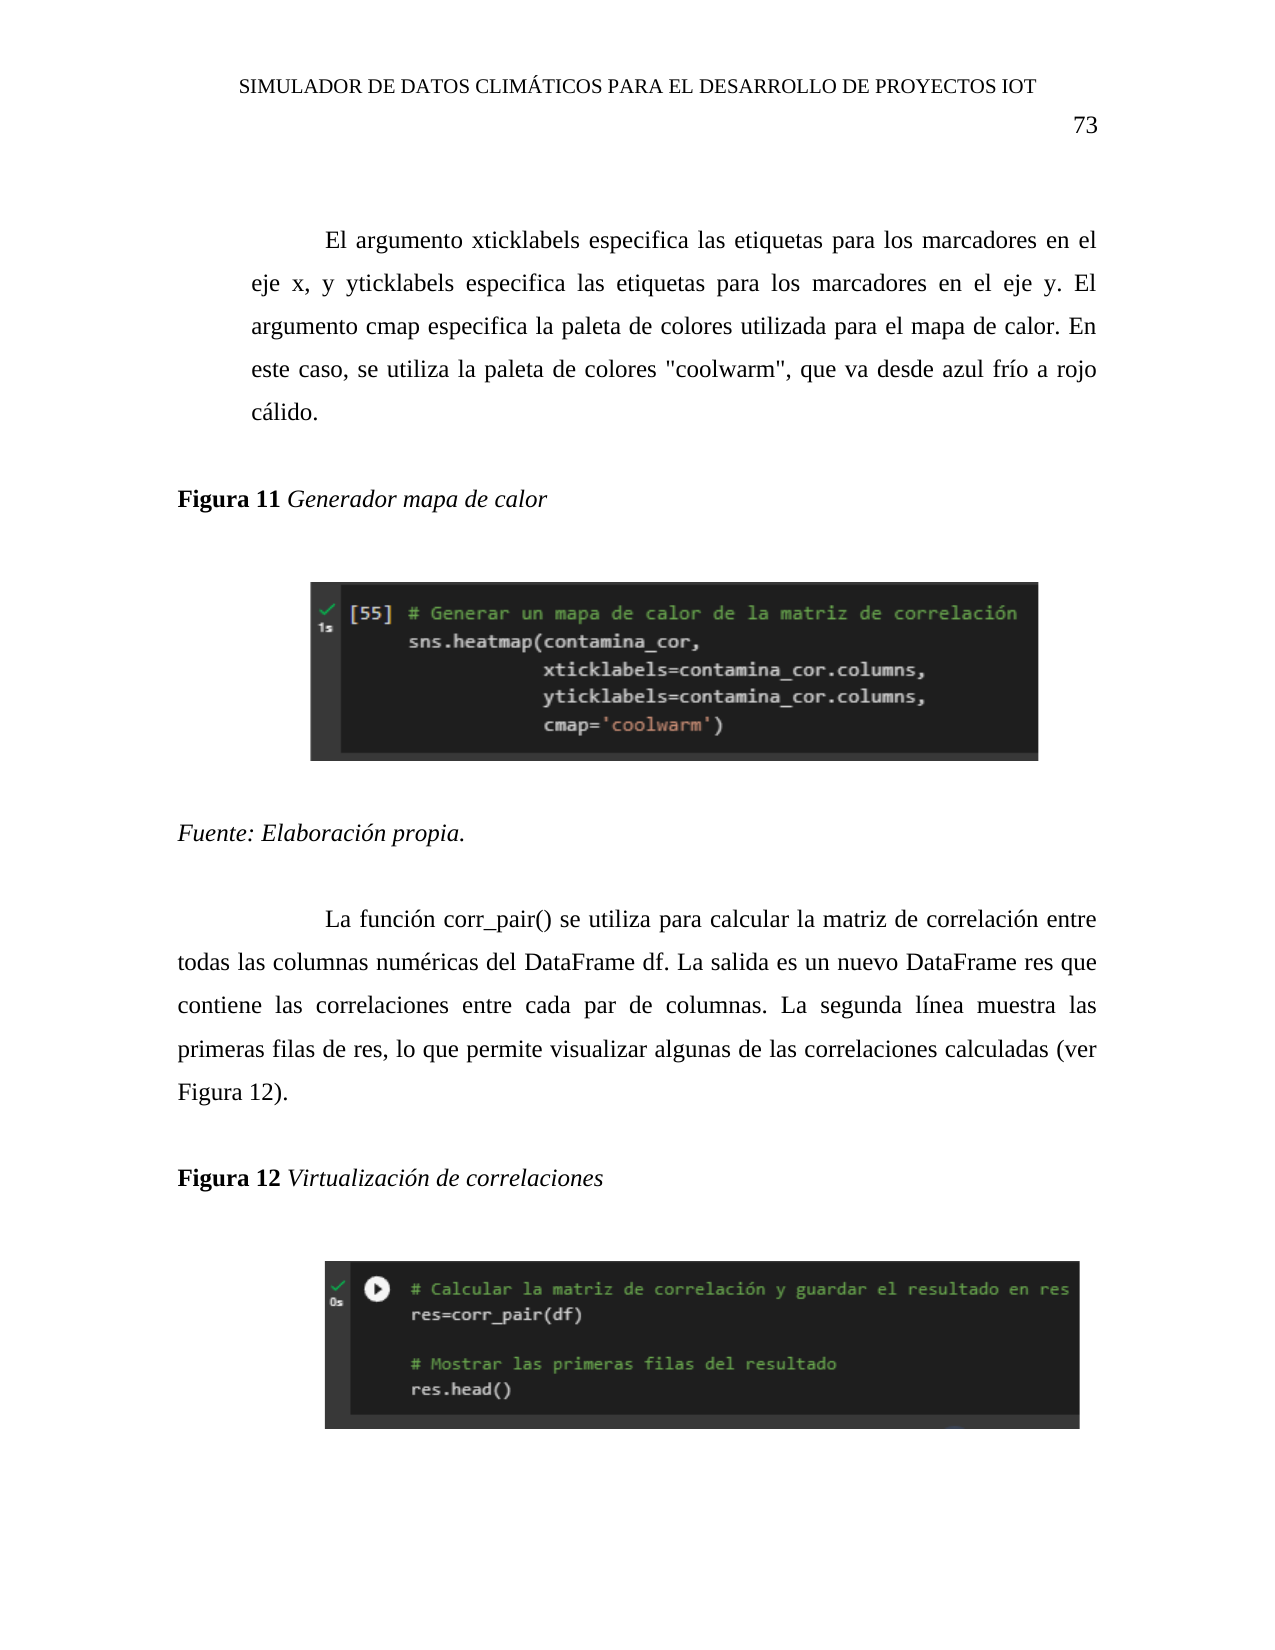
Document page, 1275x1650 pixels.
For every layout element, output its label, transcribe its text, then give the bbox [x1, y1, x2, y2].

text La función corr_pair() se utiliza para calcular la matriz de correlación entre todas las columnas numéricas del DataFrame df. La salida es un nuevo DataFrame res que contiene las correlaciones entre cada par de columnas. La segunda línea muestra las primeras filas de res, lo que permite visualizar algunas de las correlaciones calculadas (ver Figura 12). [177, 904, 1098, 1106]
text Figura 12 Virtualización de correlaciones [177, 1163, 1098, 1192]
text El argumento xticklabels especifica las etiquetas para los marcadores en el eje x, y yticklabels especifica las etiquetas para los marcadores en el eje y. El argumento cmap especifica la paleta de colores utilizada para el mapa de calor. En este caso, se utiliza la paleta de colores "coolwarm", que va desde azul frío a rojo cálido. [251, 225, 1098, 426]
text Figura 11 Generador mapa de calor [177, 484, 1098, 512]
picture [324, 1261, 1080, 1429]
text Fuente: Elaboración propia. [177, 818, 1098, 847]
picture [310, 582, 1039, 761]
